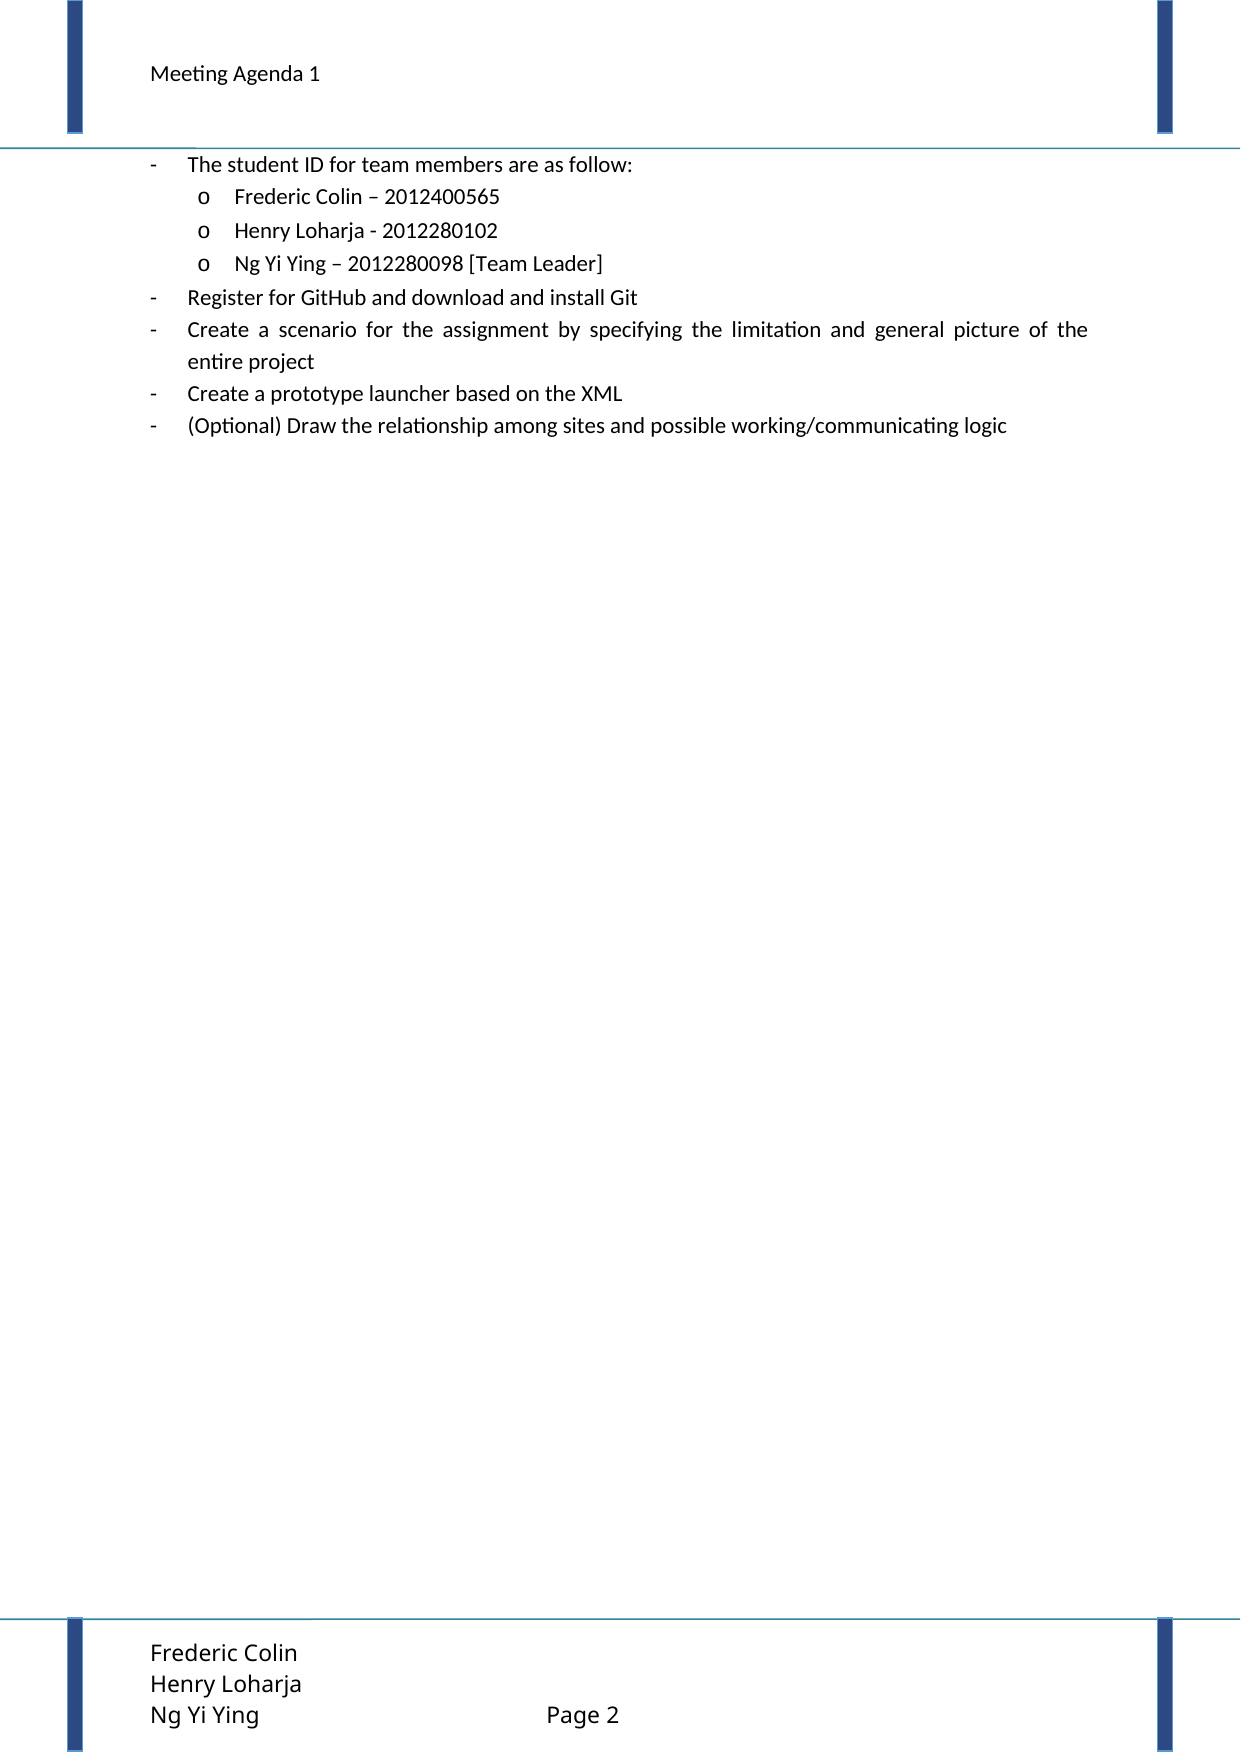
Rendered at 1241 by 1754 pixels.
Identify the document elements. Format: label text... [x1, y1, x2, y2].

list The student ID for team members are as follow: [150, 150, 1090, 178]
list Create a prototype launcher based on the XML [150, 379, 1090, 407]
list Register for GitHub and download and install Git [150, 283, 1090, 311]
list Henry Loharja - 2012280102 [197, 216, 1090, 245]
list (Optional) Draw the relationship among sites and possible working/communicating logic [150, 412, 1090, 439]
list Create a scenario for the assignment by specifying the limitation and general picture of the entire project [150, 315, 1090, 375]
list Frederic Colin – 2012400565 [197, 182, 1090, 211]
list Ng Yi Ying – 2012280098 [Team Leader] [197, 249, 1090, 278]
